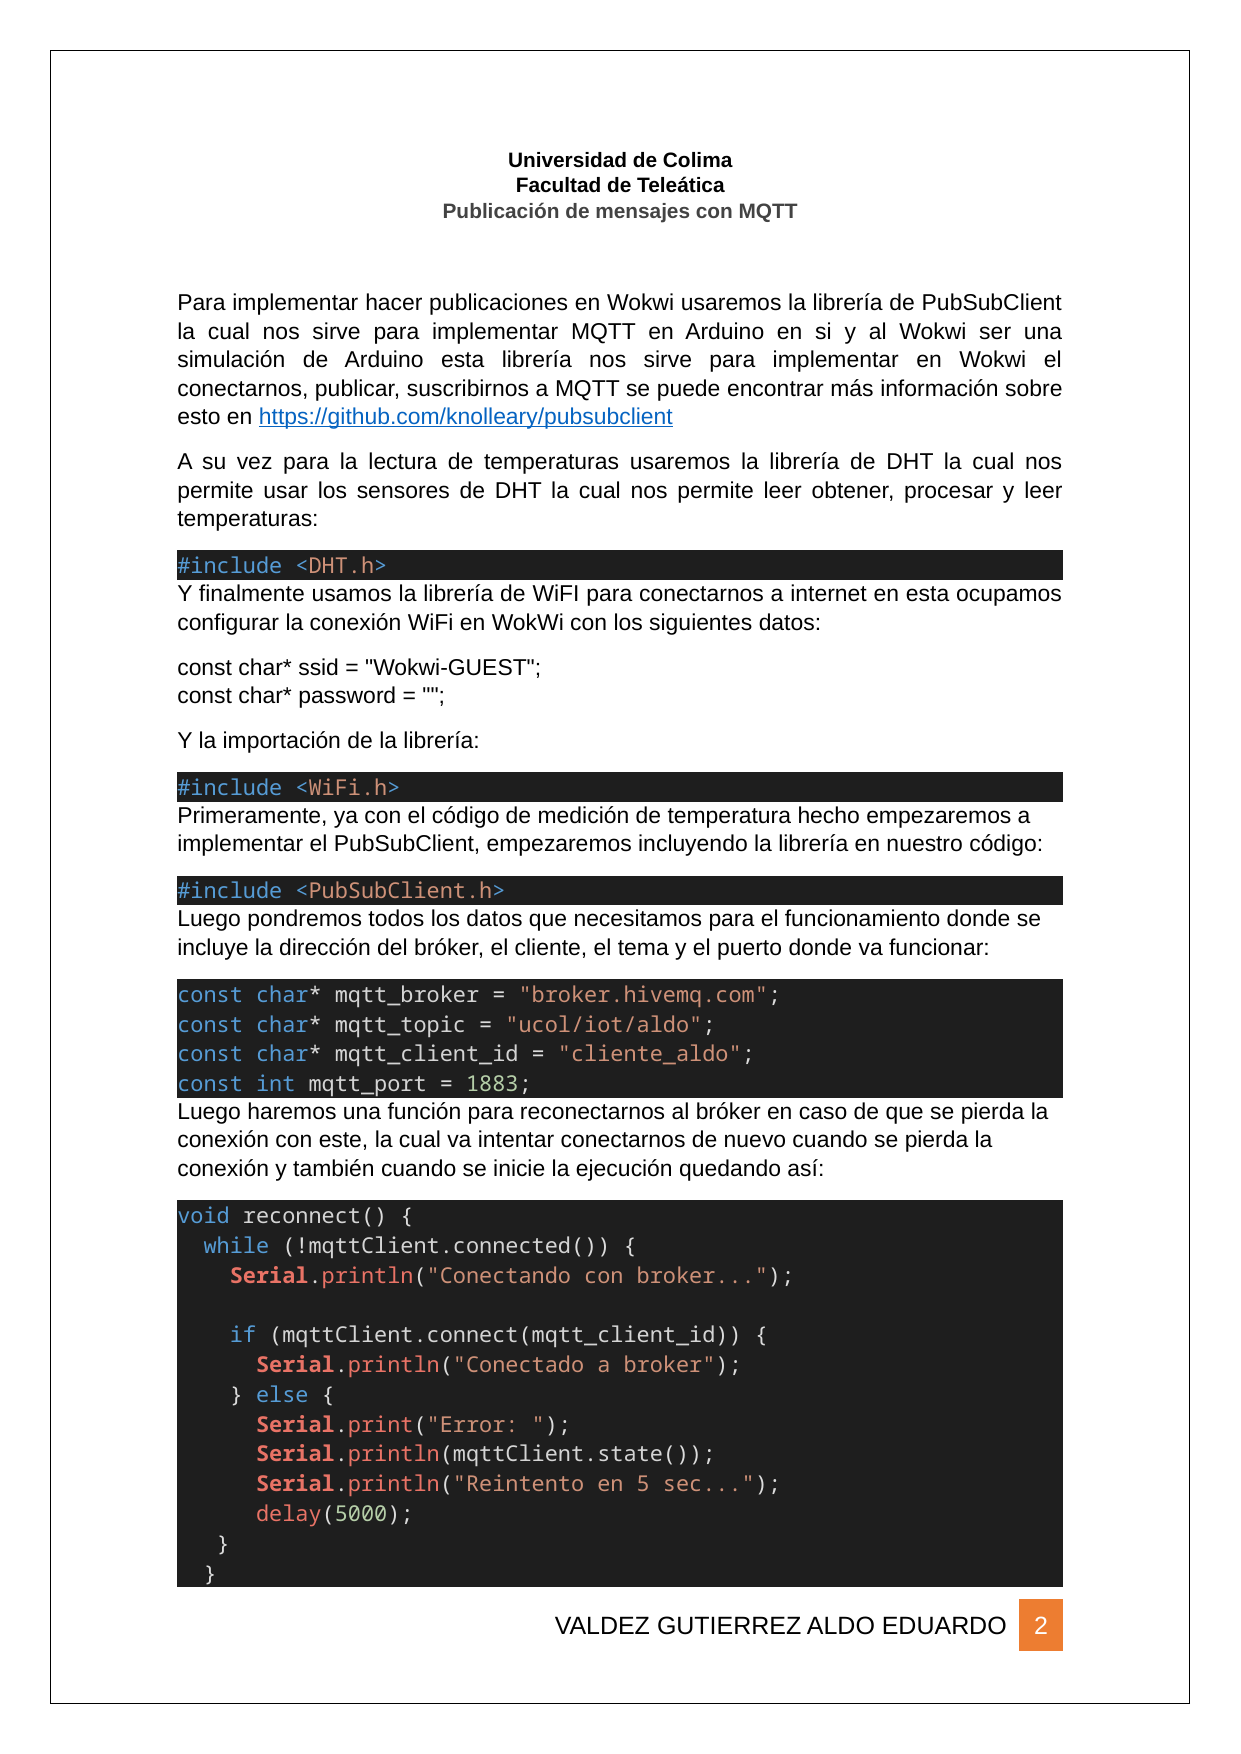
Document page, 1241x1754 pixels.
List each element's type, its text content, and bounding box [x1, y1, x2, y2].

text #include <WiFi.h> [177, 772, 1063, 802]
text if (mqttClient.connect(mqtt_client_id)) { [177, 1319, 1063, 1349]
text void reconnect() { [177, 1200, 1063, 1230]
text Serial.println("Reintento en 5 sec..."); [177, 1468, 1063, 1498]
text const char* ssid = "Wokwi-GUEST"; const char* password = ""; [177, 653, 1063, 708]
text while (!mqttClient.connected()) { [177, 1230, 1063, 1259]
text Serial.print("Error: "); [177, 1408, 1063, 1438]
text } else { [177, 1379, 1063, 1408]
text Serial.println(mqttClient.state()); [177, 1438, 1063, 1468]
text Publicación de mensajes con MQTT [177, 199, 1063, 223]
text const char* mqtt_topic = "ucol/iot/aldo"; [177, 1009, 1063, 1038]
text Facultad de Teleática [177, 173, 1063, 197]
text Primeramente, ya con el código de medición de temperatura hecho empezaremos a implementar el PubSubClient, empezaremos incluyendo la librería en nuestro código: [177, 802, 1063, 857]
text A su vez para la lectura de temperaturas usaremos la librería de DHT la cual nos permite usar los sensores de DHT la cual nos permite leer obtener, procesar y leer temperaturas: [177, 448, 1063, 531]
text Luego haremos una función para reconectarnos al bróker en caso de que se pierda la conexión con este, la cual va intentar conectarnos de nuevo cuando se pierda la conexión y también cuando se inicie la ejecución quedando así: [177, 1098, 1063, 1181]
text #include <DHT.h> [177, 550, 1063, 580]
text const char* mqtt_broker = "broker.hivemq.com"; [177, 979, 1063, 1009]
text const int mqtt_port = 1883; [177, 1068, 1063, 1098]
text Luego pondremos todos los datos que necesitamos para el funcionamiento donde se incluye la dirección del bróker, el cliente, el tema y el puerto donde va funcionar: [177, 905, 1063, 960]
text Para implementar hacer publicaciones en Wokwi usaremos la librería de PubSubClient la cual nos sirve para implementar MQTT en Arduino en si y al Wokwi ser una simulación de Arduino esta librería nos sirve para implementar en Wokwi el conectarnos, publicar, suscribirnos a MQTT se puede encontrar más información sobre esto en https://github.com/knolleary/pubsubclient [177, 289, 1063, 429]
text } [177, 1557, 1063, 1587]
text Y la importación de la librería: [177, 727, 1063, 753]
text Universidad de Colima [177, 147, 1063, 171]
text #include <PubSubClient.h> [177, 876, 1063, 905]
text Serial.println("Conectando con broker..."); [177, 1259, 1063, 1289]
text Y finalmente usamos la librería de WiFI para conectarnos a internet en esta ocupamos configurar la conexión WiFi en WokWi con los siguientes datos: [177, 580, 1063, 635]
text const char* mqtt_client_id = "cliente_aldo"; [177, 1038, 1063, 1068]
text } [177, 1528, 1063, 1557]
text delay(5000); [177, 1498, 1063, 1528]
text Serial.println("Conectado a broker"); [177, 1349, 1063, 1379]
